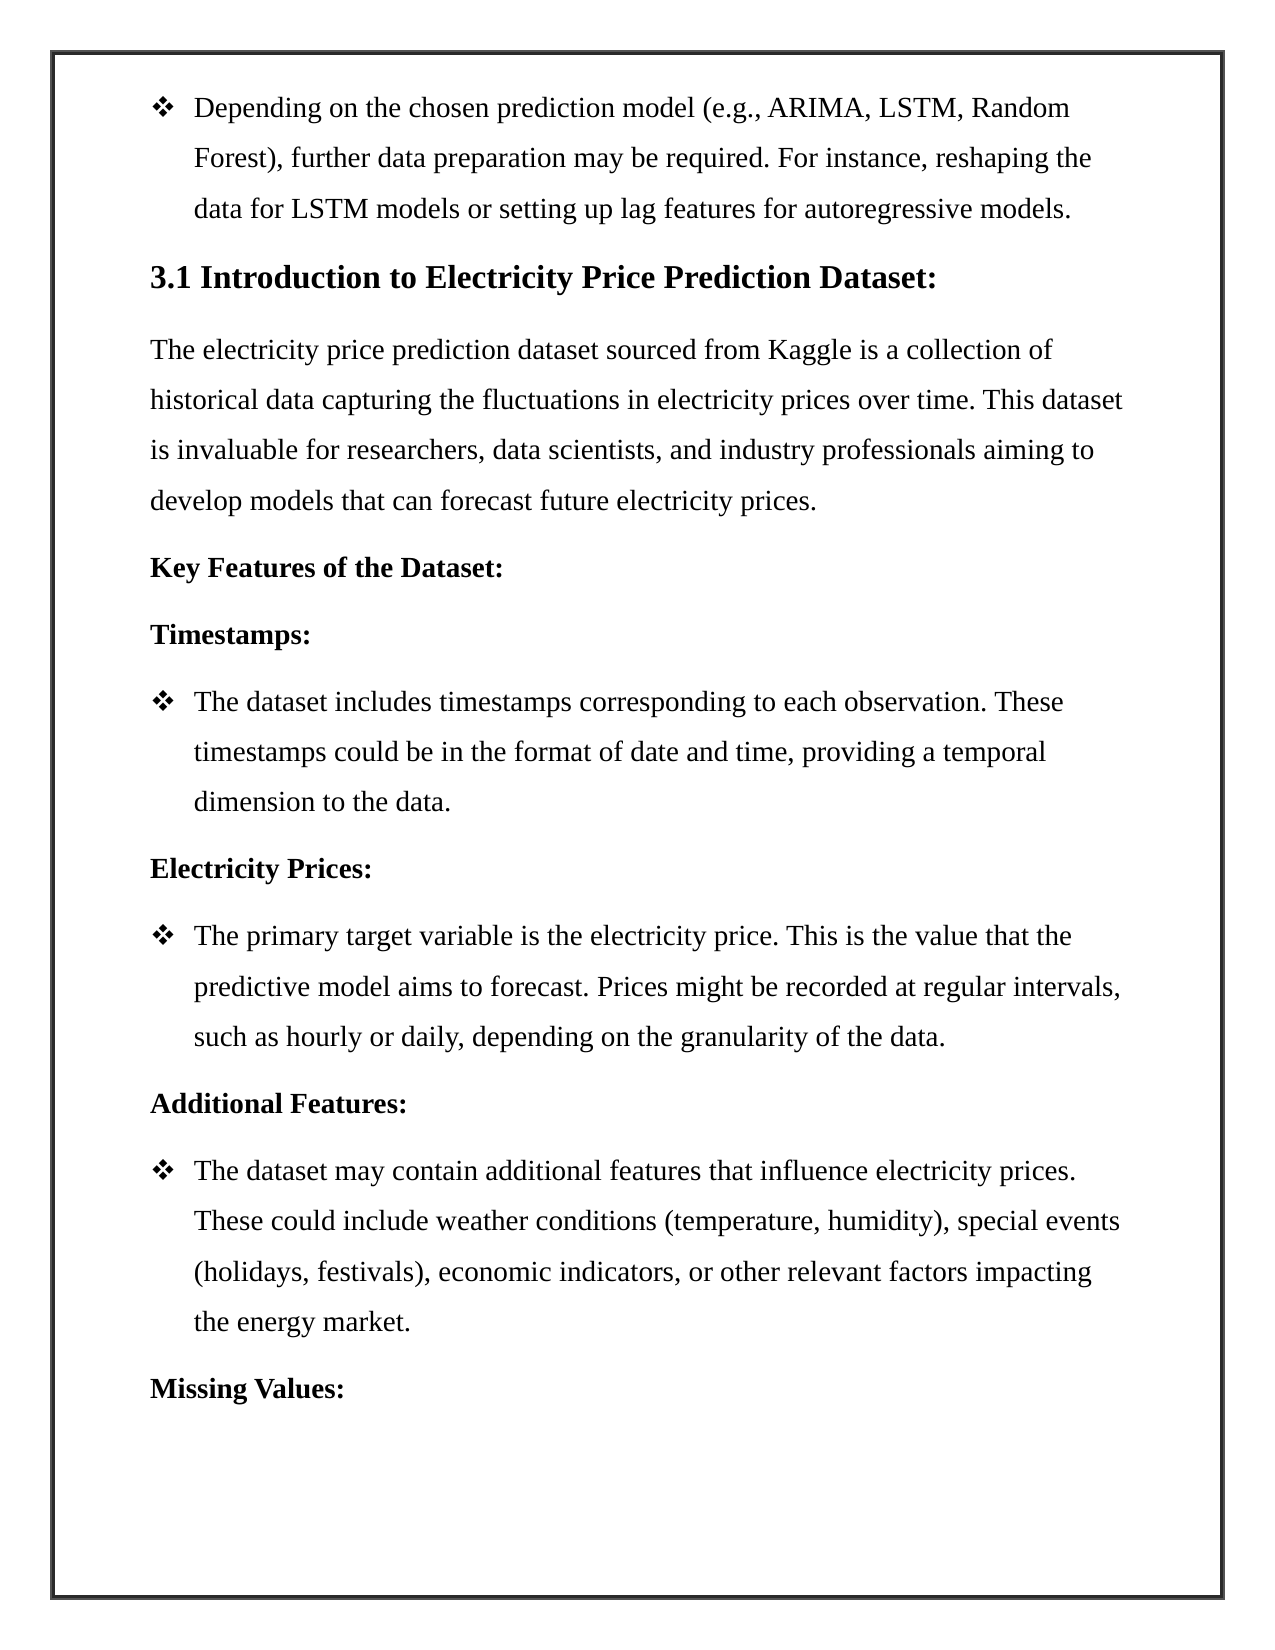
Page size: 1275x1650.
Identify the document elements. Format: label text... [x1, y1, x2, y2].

text Additional Features: [150, 1086, 1125, 1120]
text Missing Values: [150, 1371, 1125, 1405]
list Depending on the chosen prediction model (e.g., ARIMA, LSTM, Random Forest), further data preparation may be required. For instance, reshaping the data for LSTM models or setting up lag features for autoregressive models. [150, 90, 1125, 224]
list The dataset may contain additional features that influence electricity prices. These could include weather conditions (temperature, humidity), special events (holidays, festivals), economic indicators, or other relevant factors impacting the energy market. [150, 1153, 1125, 1338]
text Key Features of the Dataset: [150, 550, 1125, 583]
text Electricity Prices: [150, 851, 1125, 885]
list The primary target variable is the electricity price. This is the value that the predictive model aims to forecast. Prices might be recorded at regular intervals, such as hourly or daily, depending on the granularity of the data. [150, 918, 1125, 1053]
list The dataset includes timestamps corresponding to each observation. These timestamps could be in the format of date and time, providing a temporal dimension to the data. [150, 684, 1125, 818]
list Timestamps: [150, 617, 1125, 650]
text The electricity price prediction dataset sourced from Kaggle is a collection of historical data capturing the fluctuations in electricity prices over time. This dataset is invaluable for researchers, data scientists, and industry professionals aiming to develop models that can forecast future electricity prices. [150, 332, 1125, 516]
text 3.1 Introduction to Electricity Price Prediction Dataset: [150, 258, 1125, 296]
